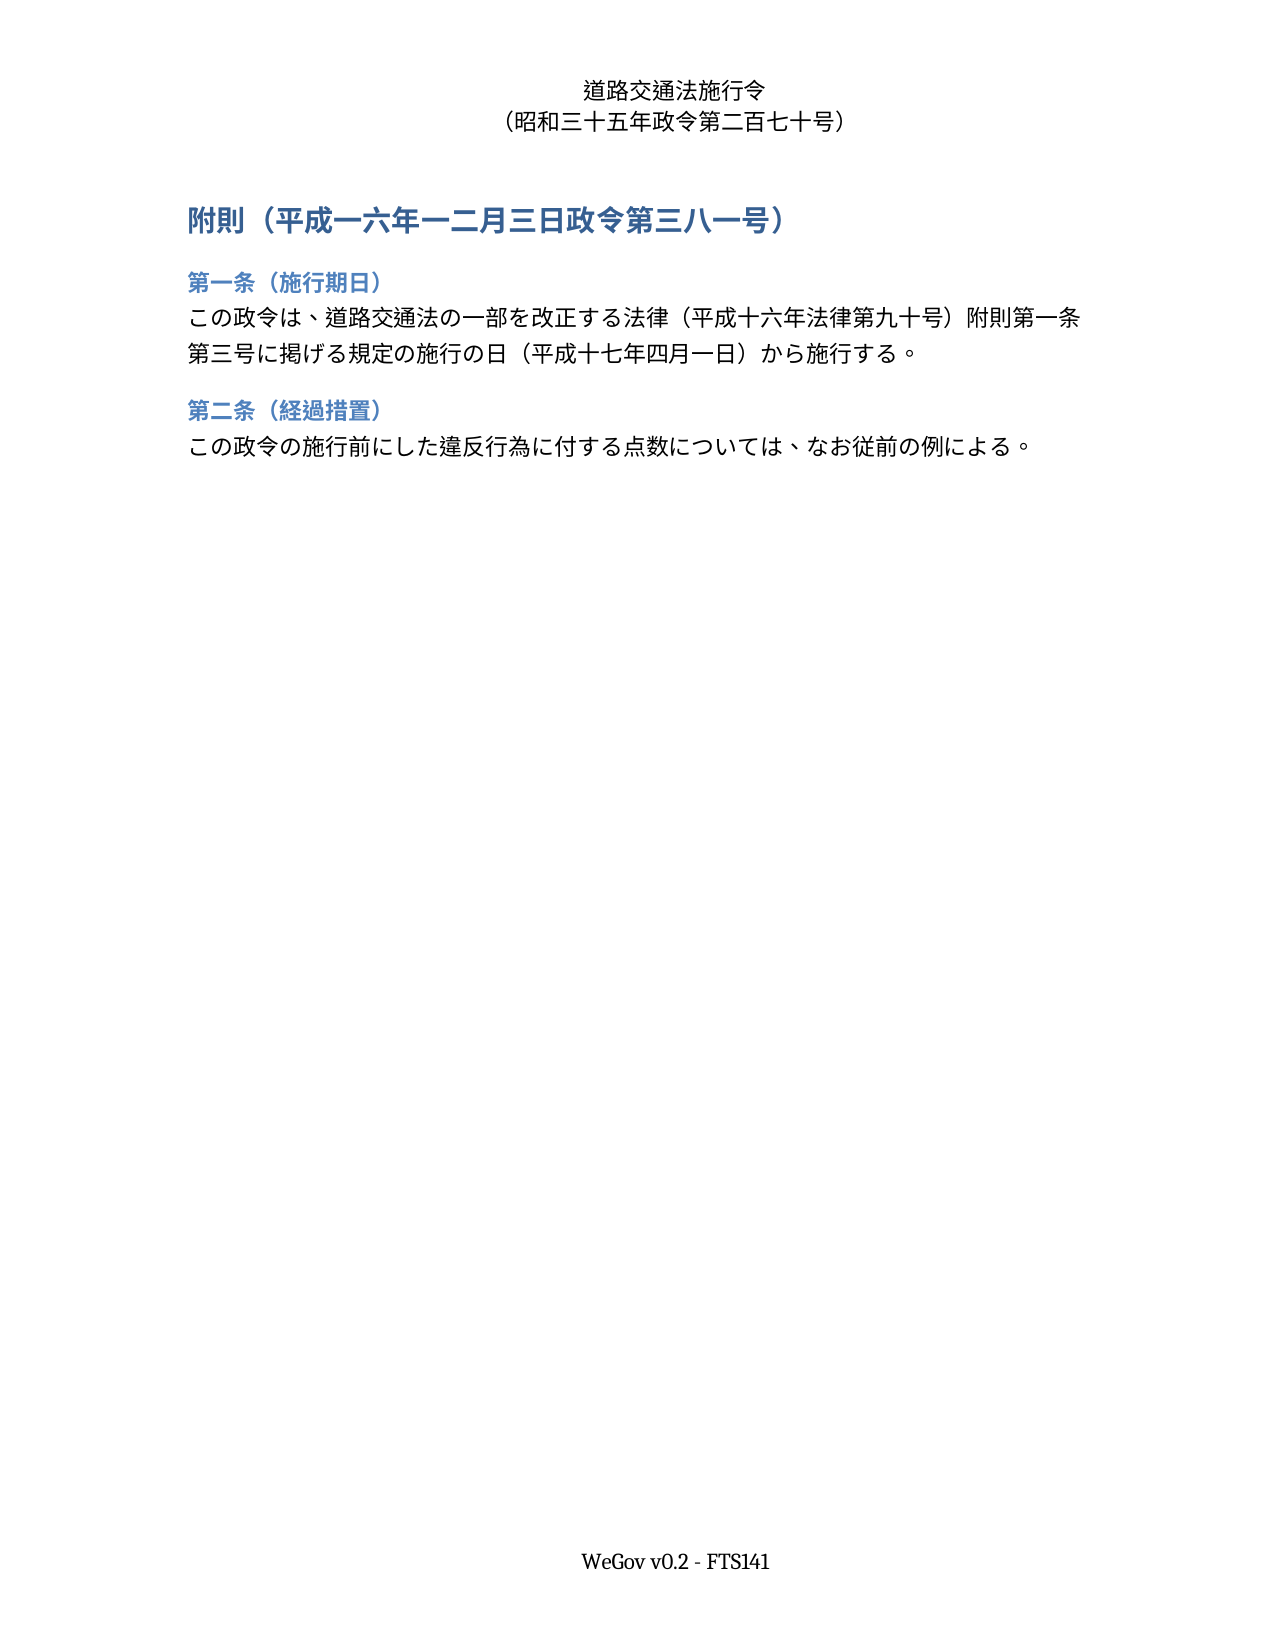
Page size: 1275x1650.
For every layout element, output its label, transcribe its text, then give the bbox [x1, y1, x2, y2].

subtitle 第一条（施行期日） [187, 266, 1087, 298]
subtitle 第二条（経過措置） [187, 395, 1087, 426]
text この政令の施行前にした違反行為に付する点数については、なお従前の例による。 [187, 431, 1087, 462]
text この政令は、道路交通法の一部を改正する法律（平成十六年法律第九十号）附則第一条第三号に掲げる規定の施行の日（平成十七年四月一日）から施行する。 [187, 302, 1087, 369]
subtitle 附則（平成一六年一二月三日政令第三八一号） [187, 200, 1087, 240]
